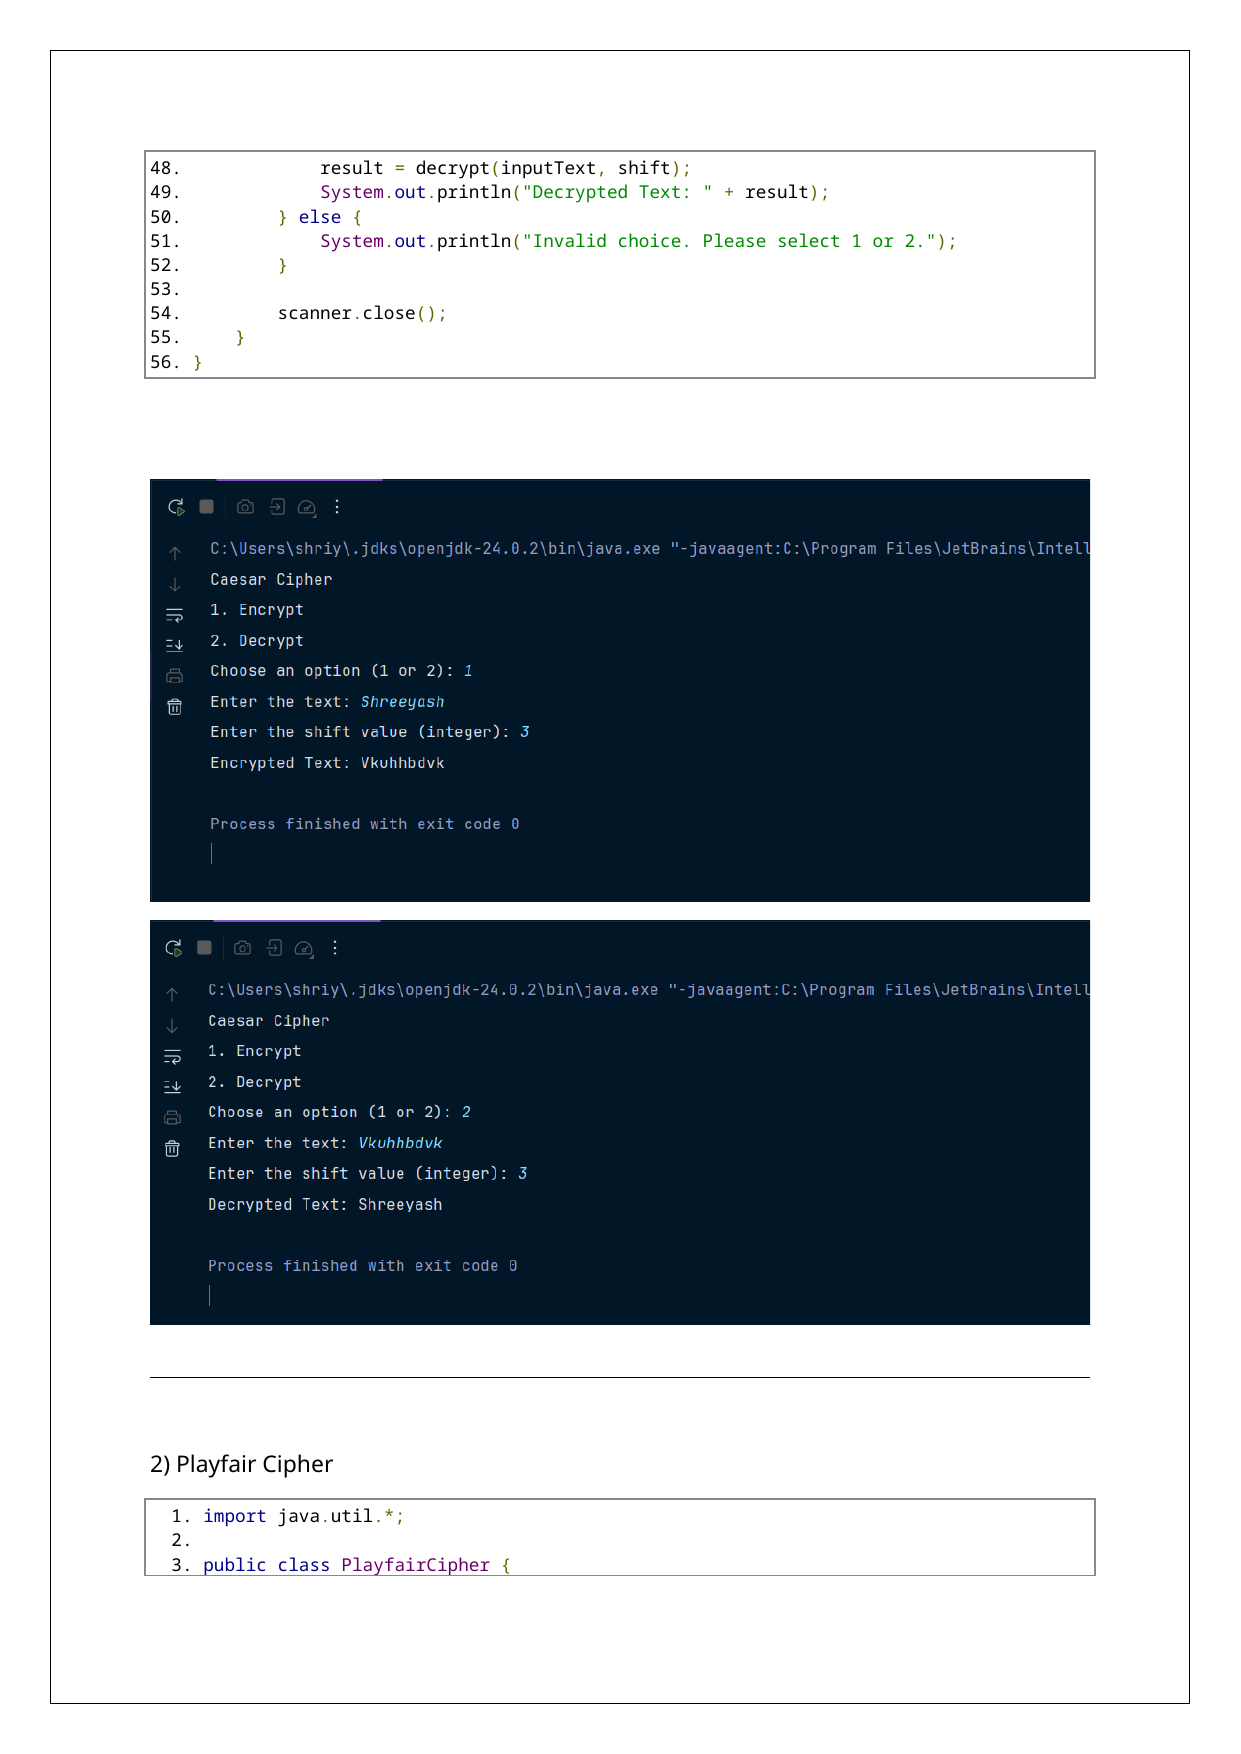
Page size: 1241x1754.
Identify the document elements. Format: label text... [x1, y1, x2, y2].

text 53. [150, 277, 1090, 301]
text 3. public class PlayfairCipher { [150, 1552, 1090, 1575]
picture [150, 479, 1091, 902]
text 55. } [150, 325, 1090, 343]
text 52. } [150, 252, 1090, 277]
text 49. System.out.println("Decrypted Text: " + result); [150, 180, 1090, 204]
text 48. result = decrypt(inputText, shift); [146, 152, 1094, 180]
text 54. scanner.close(); [150, 301, 1090, 325]
text 2) Playfair Cipher [150, 1448, 1090, 1479]
picture [150, 920, 1091, 1325]
text 1. import java.util.*; [146, 1500, 1094, 1528]
text 2. [150, 1528, 1090, 1552]
text 50. } else { [150, 204, 1090, 228]
text 51. System.out.println("Invalid choice. Please select 1 or 2."); [150, 228, 1090, 252]
text 56. } [146, 343, 1094, 377]
